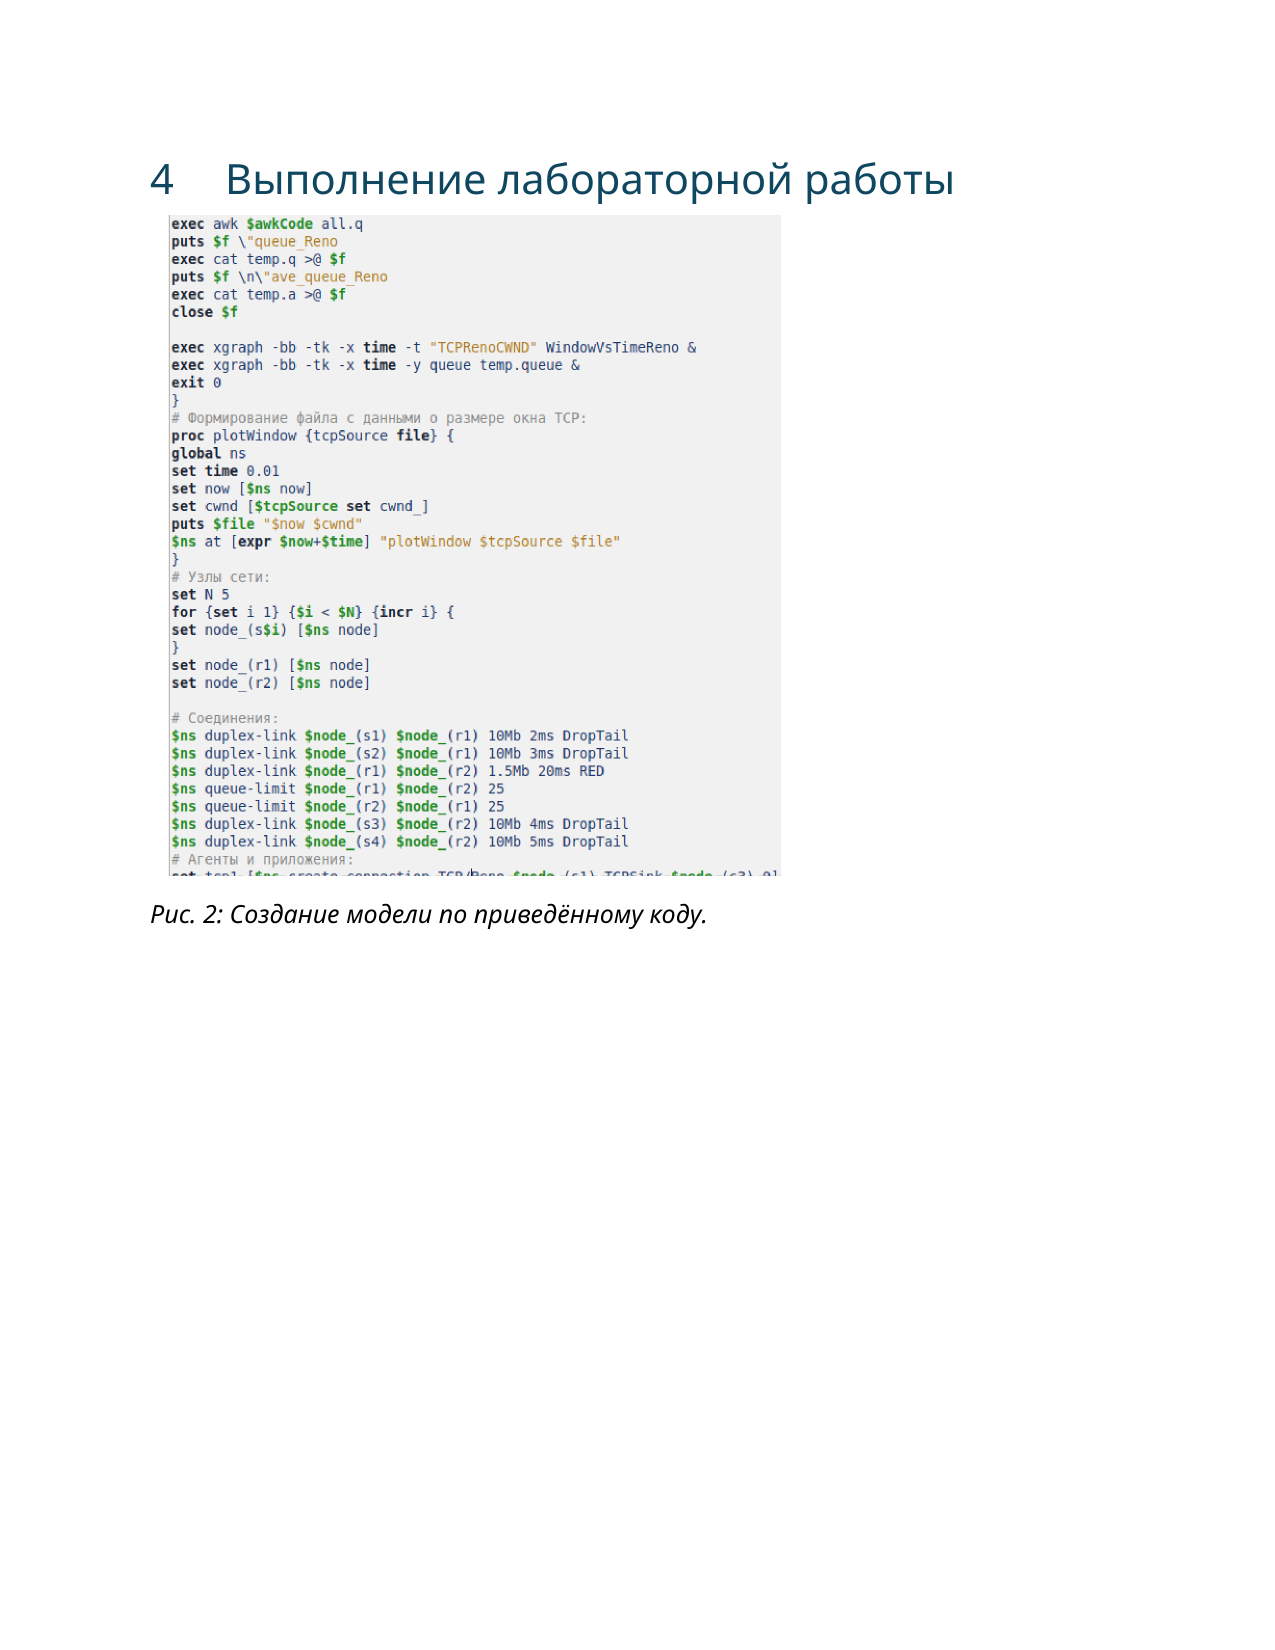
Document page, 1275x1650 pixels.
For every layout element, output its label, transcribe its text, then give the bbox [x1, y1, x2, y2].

picture [168, 215, 782, 876]
text Рис. 2: Создание модели по приведённому коду. [150, 897, 1125, 931]
subtitle 4 Выполнение лабораторной работы [150, 150, 1125, 207]
